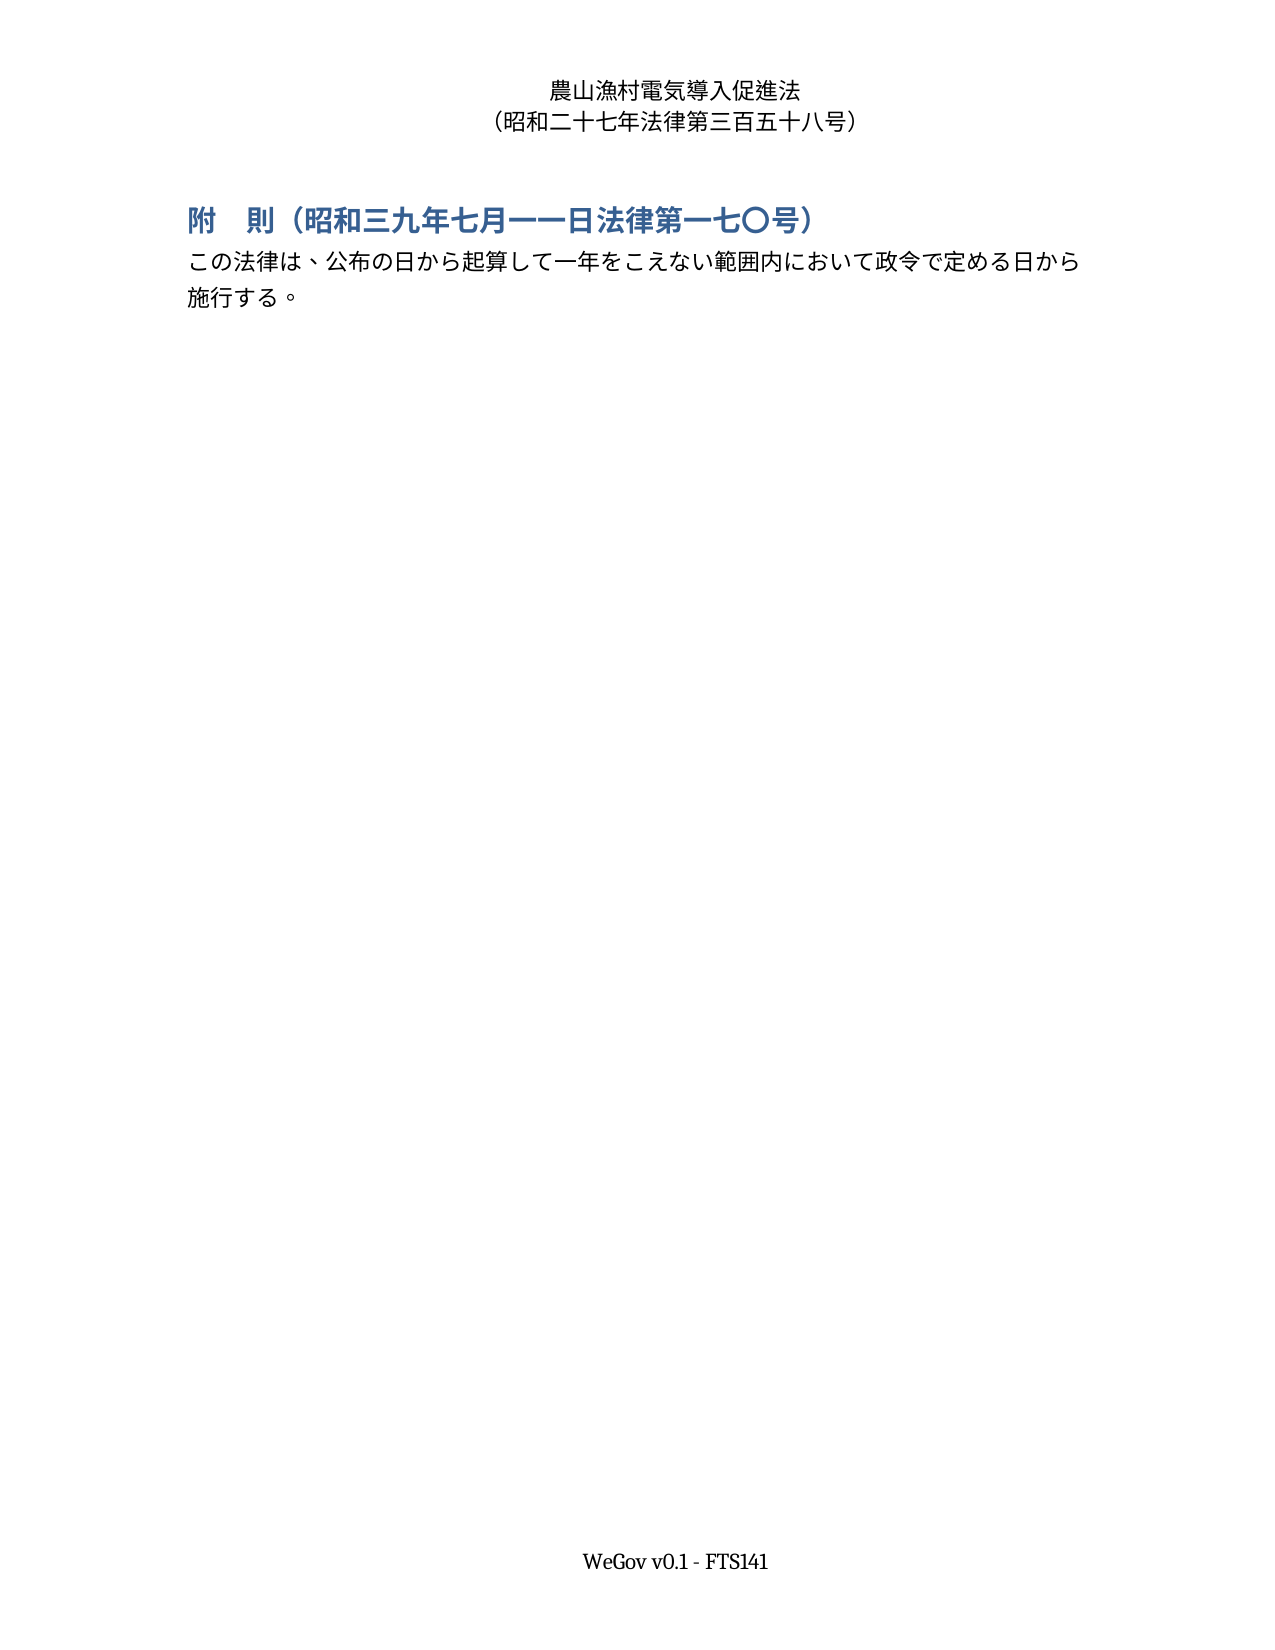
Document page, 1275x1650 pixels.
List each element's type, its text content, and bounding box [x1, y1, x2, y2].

text この法律は、公布の日から起算して一年をこえない範囲内において政令で定める日から施行する。 [187, 246, 1087, 313]
subtitle 附 則（昭和三九年七月一一日法律第一七〇号） [187, 200, 1087, 240]
